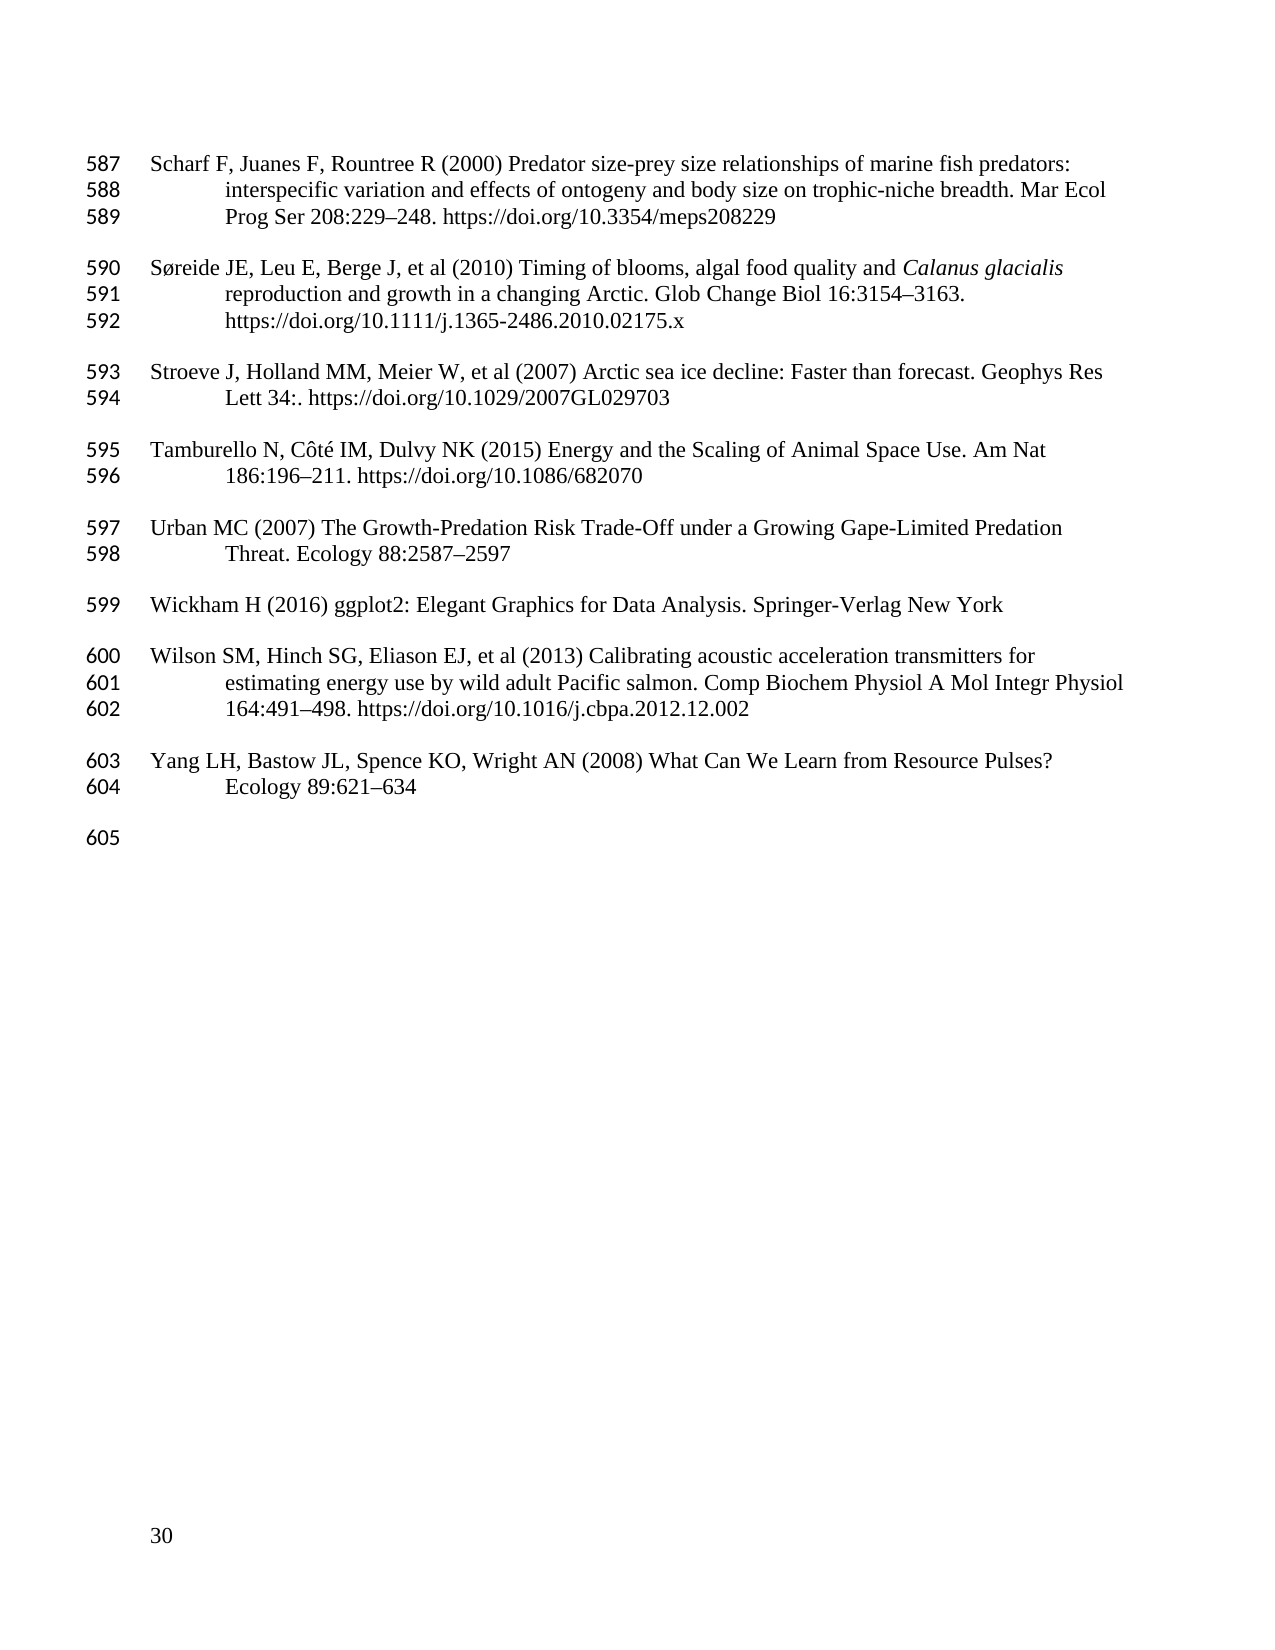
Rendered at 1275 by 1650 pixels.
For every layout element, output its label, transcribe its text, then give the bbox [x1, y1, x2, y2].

text Tamburello N, Côté IM, Dulvy NK (2015) Energy and the Scaling of Animal Space Use. Am Nat 186:196–211. https://doi.org/10.1086/682070 [150, 436, 1125, 488]
text Stroeve J, Holland MM, Meier W, et al (2007) Arctic sea ice decline: Faster than forecast. Geophys Res Lett 34:. https://doi.org/10.1029/2007GL029703 [150, 358, 1125, 411]
text Urban MC (2007) The Growth-Predation Risk Trade-Off under a Growing Gape-Limited Predation Threat. Ecology 88:2587–2597 [150, 513, 1125, 566]
text Wickham H (2016) ggplot2: Elegant Graphics for Data Analysis. Springer-Verlag New York [150, 591, 1125, 618]
text Wilson SM, Hinch SG, Eliason EJ, et al (2013) Calibrating acoustic acceleration transmitters for estimating energy use by wild adult Pacific salmon. Comp Biochem Physiol A Mol Integr Physiol 164:491–498. https://doi.org/10.1016/j.cbpa.2012.12.002 [150, 643, 1125, 722]
text Yang LH, Bastow JL, Spence KO, Wright AN (2008) What Can We Learn from Resource Pulses? Ecology 89:621–634 [150, 747, 1125, 799]
